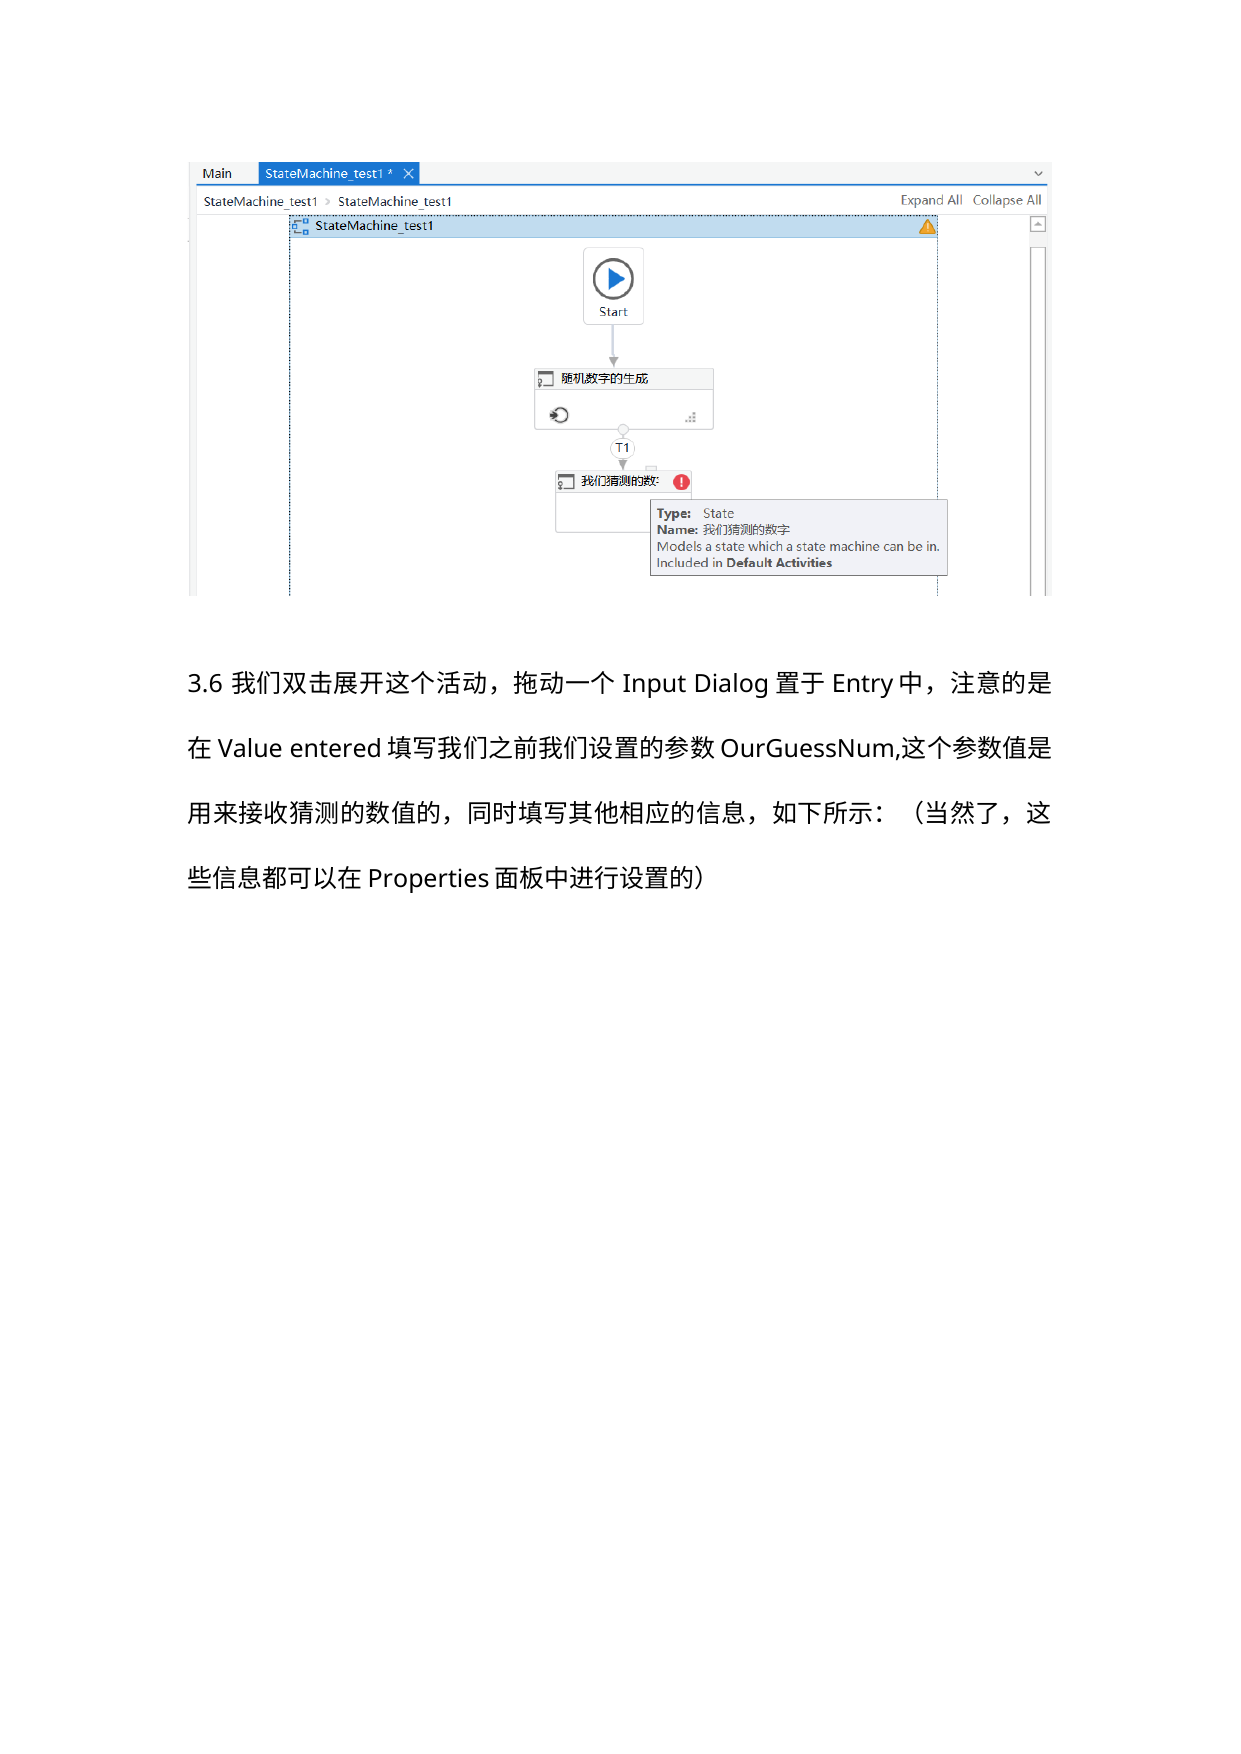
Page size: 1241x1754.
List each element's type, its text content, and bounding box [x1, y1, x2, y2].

picture [187, 162, 1052, 596]
text 3.6 我们双击展开这个活动，拖动一个Input Dialog置于Entry中，注意的是在Value entered填写我们之前我们设置的参数OurGuessNum,这个参数值是用来接收猜测的数值的，同时填写其他相应的信息，如下所示：（当然了，这些信息都可以在Properties面板中进行设置的） [187, 649, 1053, 909]
